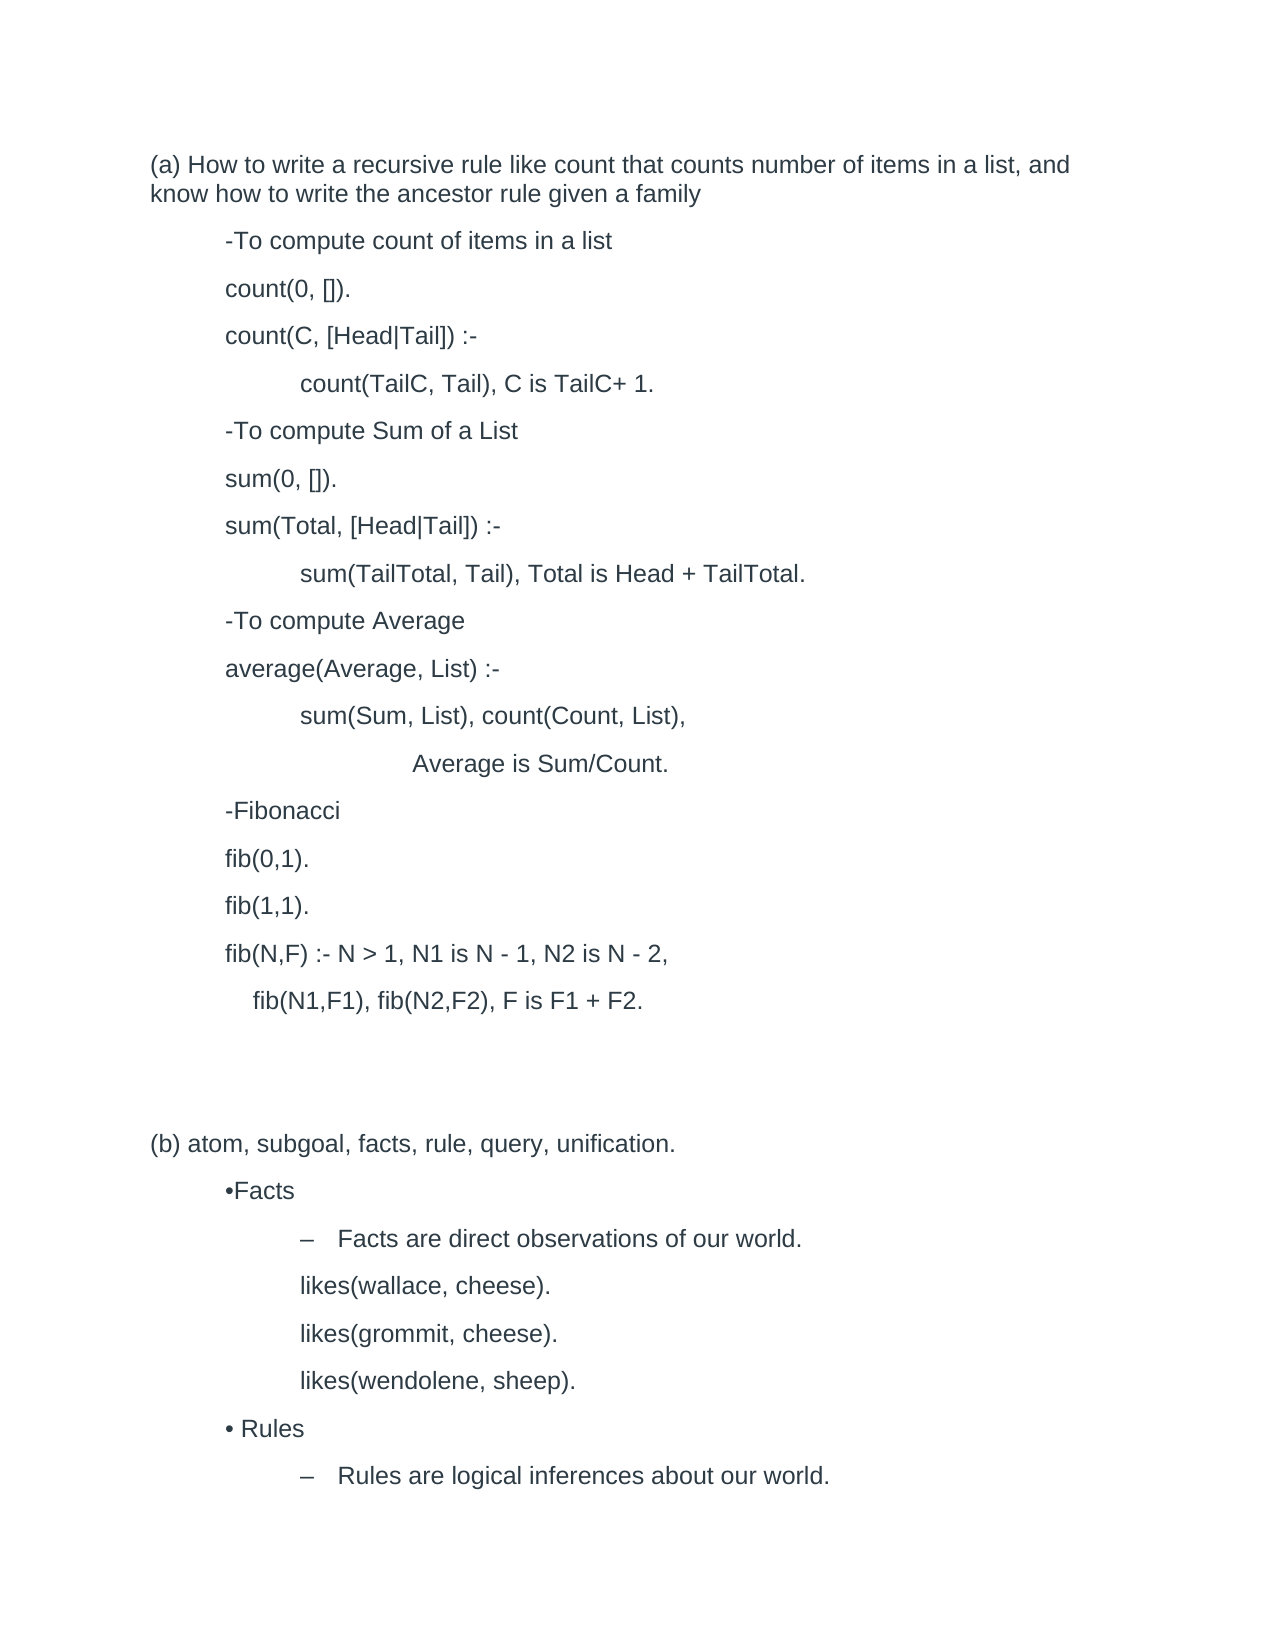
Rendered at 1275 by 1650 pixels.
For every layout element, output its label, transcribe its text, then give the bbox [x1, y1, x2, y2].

text sum(0, []). [225, 464, 1125, 492]
text sum(TailTotal, Tail), Total is Head + TailTotal. [225, 559, 1125, 587]
text -To compute Average [225, 606, 1125, 635]
text likes(wallace, cheese). [300, 1271, 1125, 1300]
text • Rules [225, 1414, 1125, 1442]
text (b) atom, subgoal, facts, rule, query, unification. [150, 1129, 1125, 1157]
text average(Average, List) :- [225, 654, 1125, 682]
text count(TailC, Tail), C is TailC+ 1. [225, 369, 1125, 397]
text likes(wendolene, sheep). [300, 1366, 1125, 1395]
text •Facts [225, 1176, 1125, 1205]
text sum(Sum, List), count(Count, List), [225, 701, 1125, 730]
text count(0, []). [225, 274, 1125, 302]
text -To compute count of items in a list [225, 226, 1125, 255]
text fib(0,1). [225, 844, 1125, 872]
list Rules are logical inferences about our world. [300, 1461, 1125, 1490]
text -To compute Sum of a List [225, 416, 1125, 445]
text fib(N,F) :- N > 1, N1 is N - 1, N2 is N - 2, [225, 939, 1125, 967]
text Average is Sum/Count. [225, 749, 1125, 777]
text count(C, [Head|Tail]) :- [225, 321, 1125, 350]
text (a) How to write a recursive rule like count that counts number of items in a list, and know how to write the ancestor rule given a family [150, 150, 1125, 207]
text -Fibonacci [225, 796, 1125, 825]
list Facts are direct observations of our world. [300, 1224, 1125, 1252]
text fib(1,1). [225, 891, 1125, 920]
text likes(grommit, cheese). [300, 1319, 1125, 1347]
text fib(N1,F1), fib(N2,F2), F is F1 + F2. [225, 986, 1125, 1015]
text sum(Total, [Head|Tail]) :- [225, 511, 1125, 540]
